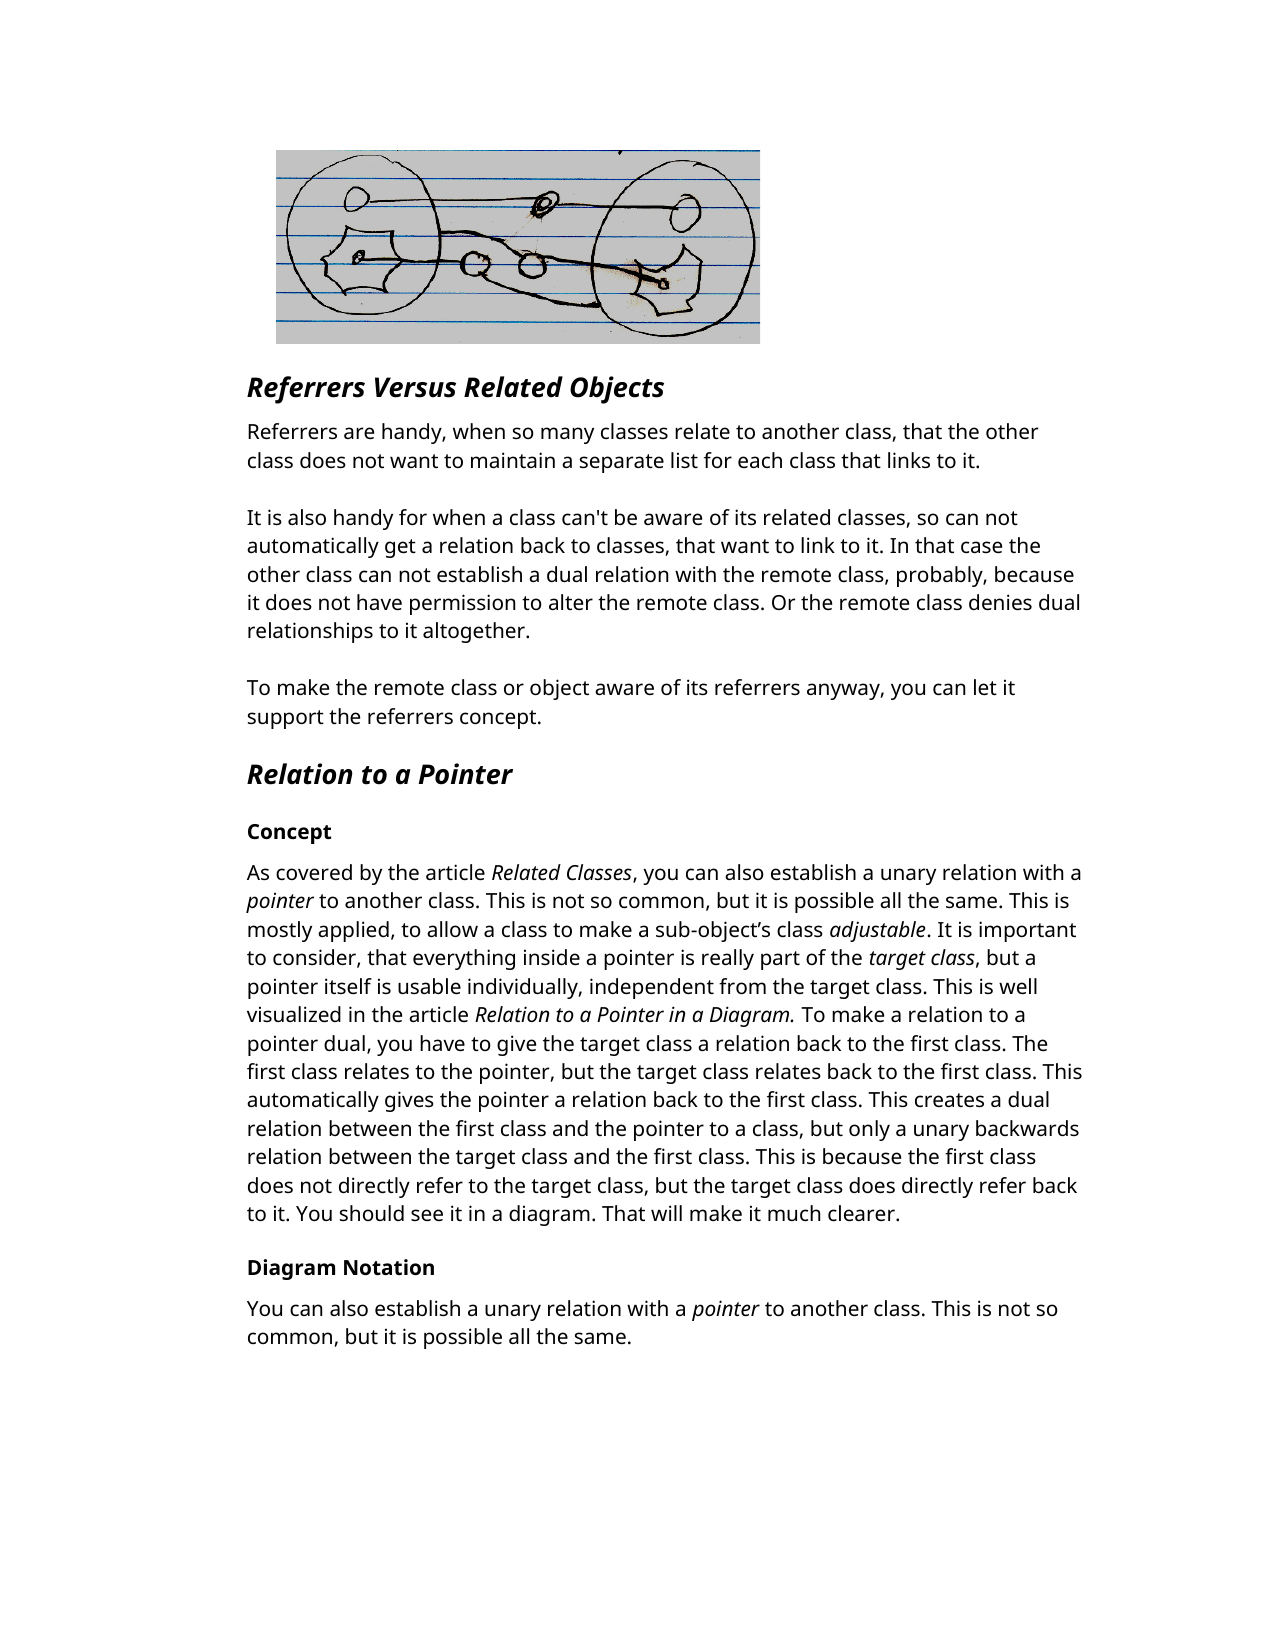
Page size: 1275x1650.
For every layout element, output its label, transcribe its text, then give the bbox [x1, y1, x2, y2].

text It is also handy for when a class can't be aware of its related classes, so can not automatically get a relation back to classes, that want to link to it. In that case the other class can not establish a dual relation with the remote class, probably, because it does not have permission to alter the remote class. Or the remote class denies dual relationships to it altogether. [247, 503, 1087, 645]
text Referrers are handy, when so many classes relate to another class, that the other class does not want to maintain a separate list for each class that links to it. [247, 417, 1087, 474]
subtitle Referrers Versus Related Objects [247, 368, 1087, 405]
text To make the remote class or object aware of its referrers anyway, you can let it support the referrers concept. [247, 673, 1087, 730]
text As covered by the article Related Classes, you can also establish a unary relation with a pointer to another class. This is not so common, but it is possible all the same. This is mostly applied, to allow a class to make a sub-object’s class adjustable. It is important to consider, that everything inside a pointer is really part of the target class, but a pointer itself is usable individually, independent from the target class. This is well visualized in the article Relation to a Pointer in a Diagram. To make a relation to a pointer dual, you have to give the target class a relation back to the first class. The first class relates to the pointer, but the target class relates back to the first class. This automatically gives the pointer a relation back to the first class. This creates a dual relation between the first class and the pointer to a class, but only a unary backwards relation between the target class and the first class. This is because the first class does not directly refer to the target class, but the target class does directly refer back to it. You should see it in a diagram. That will make it much clearer. [247, 858, 1087, 1228]
picture [276, 150, 761, 344]
subtitle Concept [247, 817, 1087, 846]
subtitle Diagram Notation [247, 1253, 1087, 1281]
subtitle Relation to a Pointer [247, 755, 1087, 792]
text You can also establish a unary relation with a pointer to another class. This is not so common, but it is possible all the same. [247, 1294, 1087, 1351]
